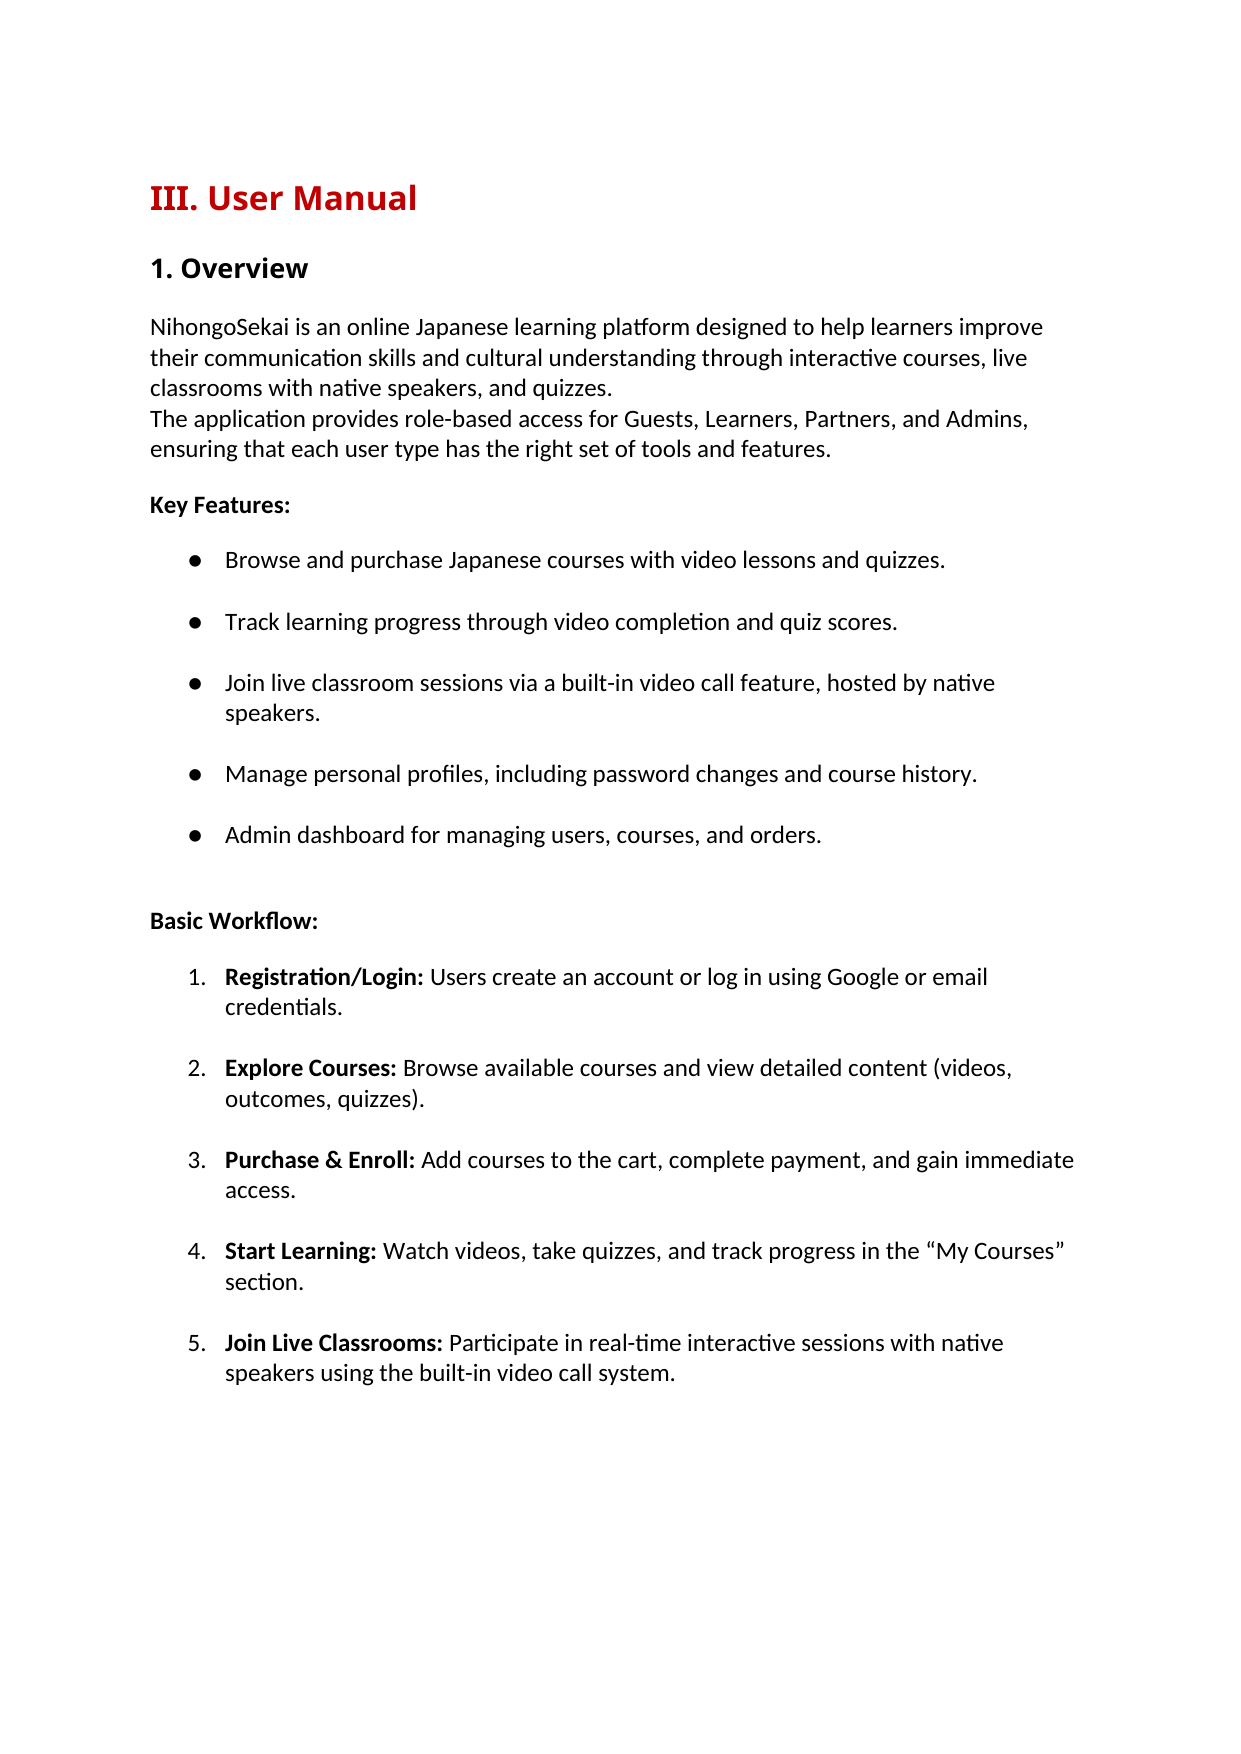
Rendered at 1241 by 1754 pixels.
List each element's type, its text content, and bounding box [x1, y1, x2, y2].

list Start Learning: Watch videos, take quizzes, and track progress in the “My Courses” section. [187, 1236, 1093, 1327]
list Admin dashboard for managing users, courses, and orders. [187, 819, 1093, 880]
list Explore Courses: Browse available courses and view detailed content (videos, outcomes, quizzes). [187, 1052, 1093, 1144]
list Purchase & Enroll: Add courses to the cart, complete payment, and gain immediate access. [187, 1144, 1093, 1236]
text NihongoSekai is an online Japanese learning platform designed to help learners improve their communication skills and cultural understanding through interactive courses, live classrooms with native speakers, and quizzes. The application provides role-based access for Guests, Learners, Partners, and Admins, ensuring that each user type has the right set of tools and features. [150, 311, 1093, 464]
subtitle 1. Overview [150, 249, 1093, 286]
list Registration/Login: Users create an account or log in using Google or email credentials. [187, 961, 1093, 1052]
list Manage personal profiles, including password changes and course history. [187, 758, 1093, 819]
list Join live classroom sessions via a built-in video call feature, hosted by native speakers. [187, 667, 1093, 758]
text Key Features: [150, 489, 1093, 519]
text Basic Workflow: [150, 905, 1093, 936]
list Browse and purchase Japanese courses with video lessons and quizzes. [187, 544, 1093, 606]
subtitle III. User Manual [150, 175, 1093, 220]
list Join Live Classrooms: Participate in real-time interactive sessions with native speakers using the built-in video call system. [187, 1327, 1093, 1419]
list Track learning progress through video completion and quiz scores. [187, 606, 1093, 667]
